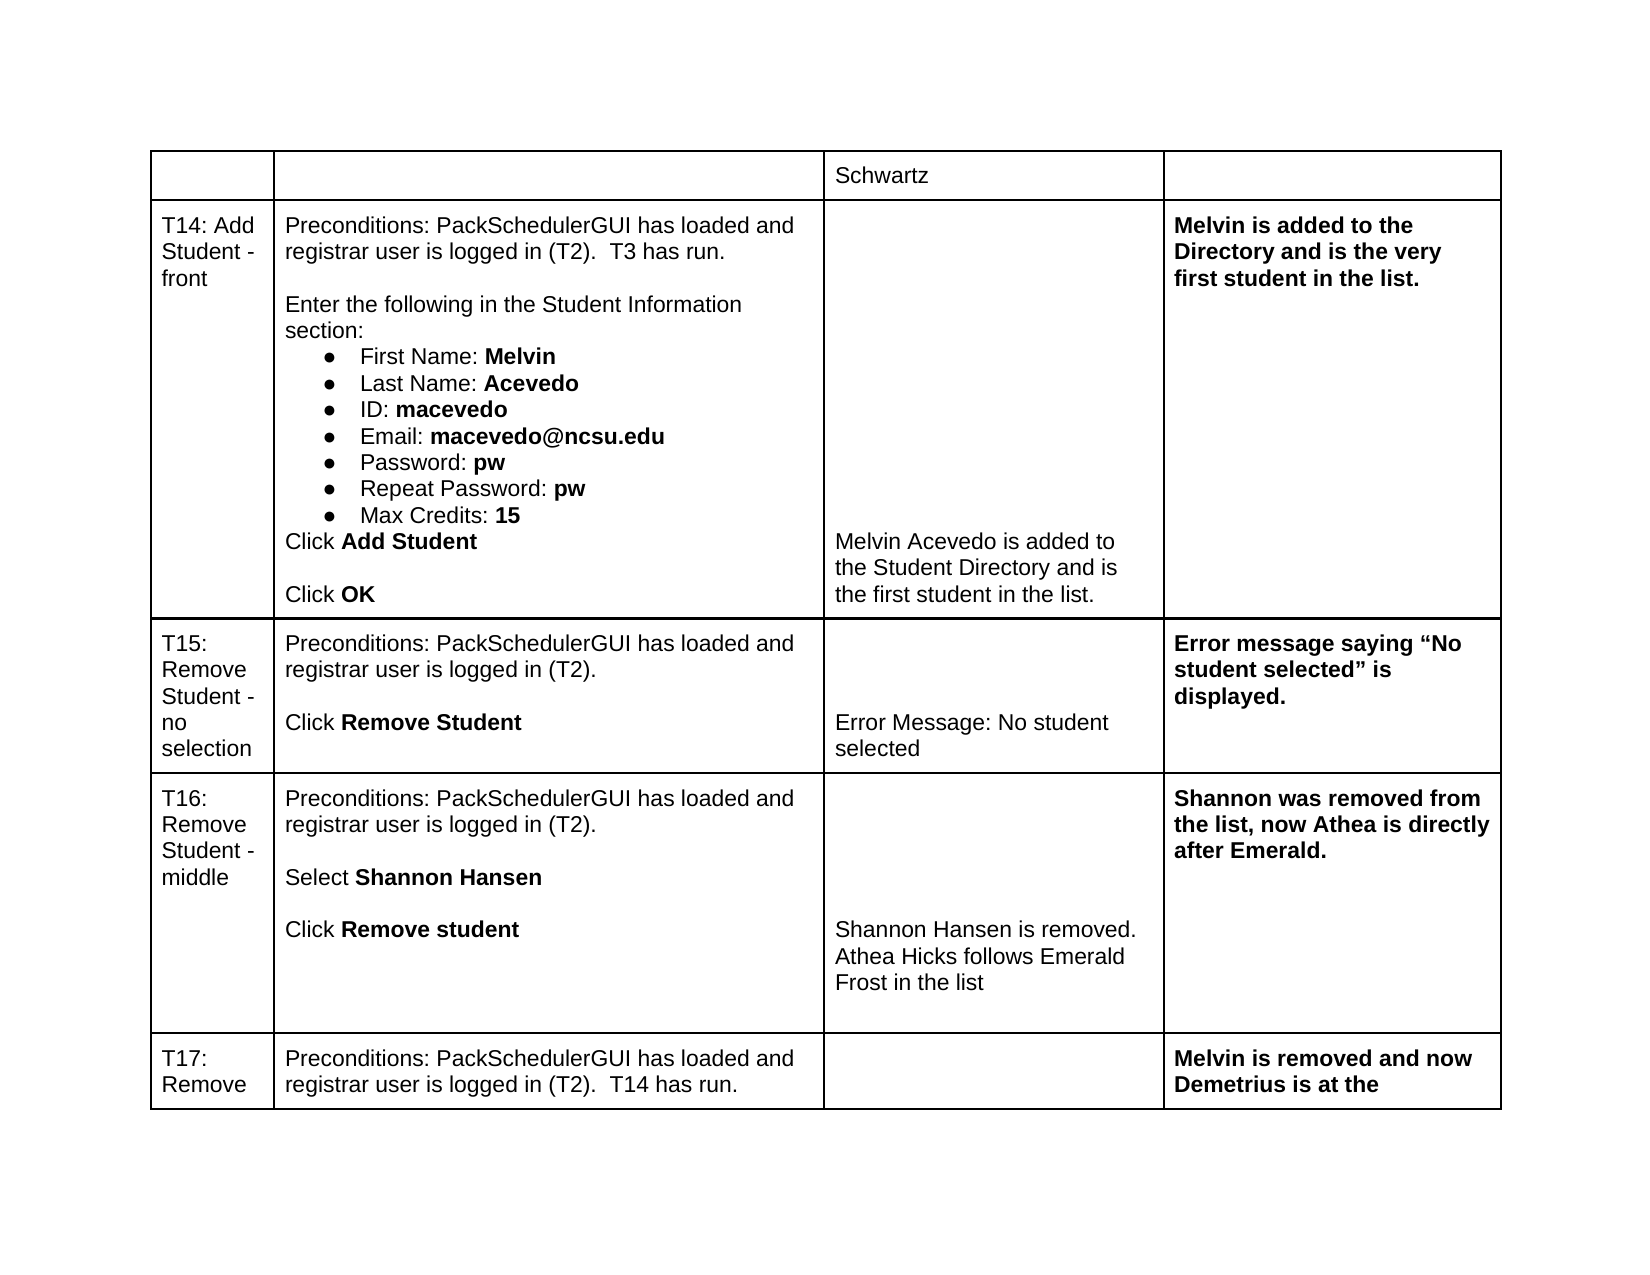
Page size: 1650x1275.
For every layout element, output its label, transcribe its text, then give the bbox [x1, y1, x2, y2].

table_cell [1165, 1034, 1500, 1108]
table_cell Shannon was removed from the list, now Athea is directly after Emerald. [1165, 774, 1500, 1032]
table_cell T15: Remove Student - no selection [152, 620, 273, 772]
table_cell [152, 152, 273, 199]
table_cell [825, 152, 1163, 199]
table_cell Error Message: No student selected [825, 620, 1163, 772]
table_cell Shannon Hansen is removed. Athea Hicks follows Emerald Frost in the list [825, 774, 1163, 1032]
table_cell Error message saying “No student selected” is displayed. [1165, 620, 1500, 772]
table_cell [152, 1034, 273, 1108]
table_cell Preconditions: PackSchedulerGUI has loaded and registrar user is logged in (T2). Select Shannon Hansen Click Remove student [275, 774, 823, 1032]
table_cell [1165, 152, 1500, 199]
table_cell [825, 1034, 1163, 1108]
table_cell T14: Add Student - front [152, 201, 273, 617]
table_cell Preconditions: PackSchedulerGUI has loaded and registrar user is logged in (T2). Click Remove Student [275, 620, 823, 772]
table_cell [275, 152, 823, 199]
table_cell T16: Remove Student - middle [152, 774, 273, 1032]
table_cell Preconditions: PackSchedulerGUI has loaded and registrar user is logged in (T2). T3 has run. Enter the following in the Student Information section: First Name: Melvin Last Name: Acevedo ID: macevedo Email: macevedo@ncsu.edu Password: pw Repeat Password: pw Max Credits: 15 Click Add Student Click OK [275, 201, 823, 617]
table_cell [275, 1034, 823, 1108]
table_cell Melvin is added to the Directory and is the very first student in the list. [1165, 201, 1500, 617]
table_cell Melvin Acevedo is added to the Student Directory and is the first student in the list. [825, 201, 1163, 617]
